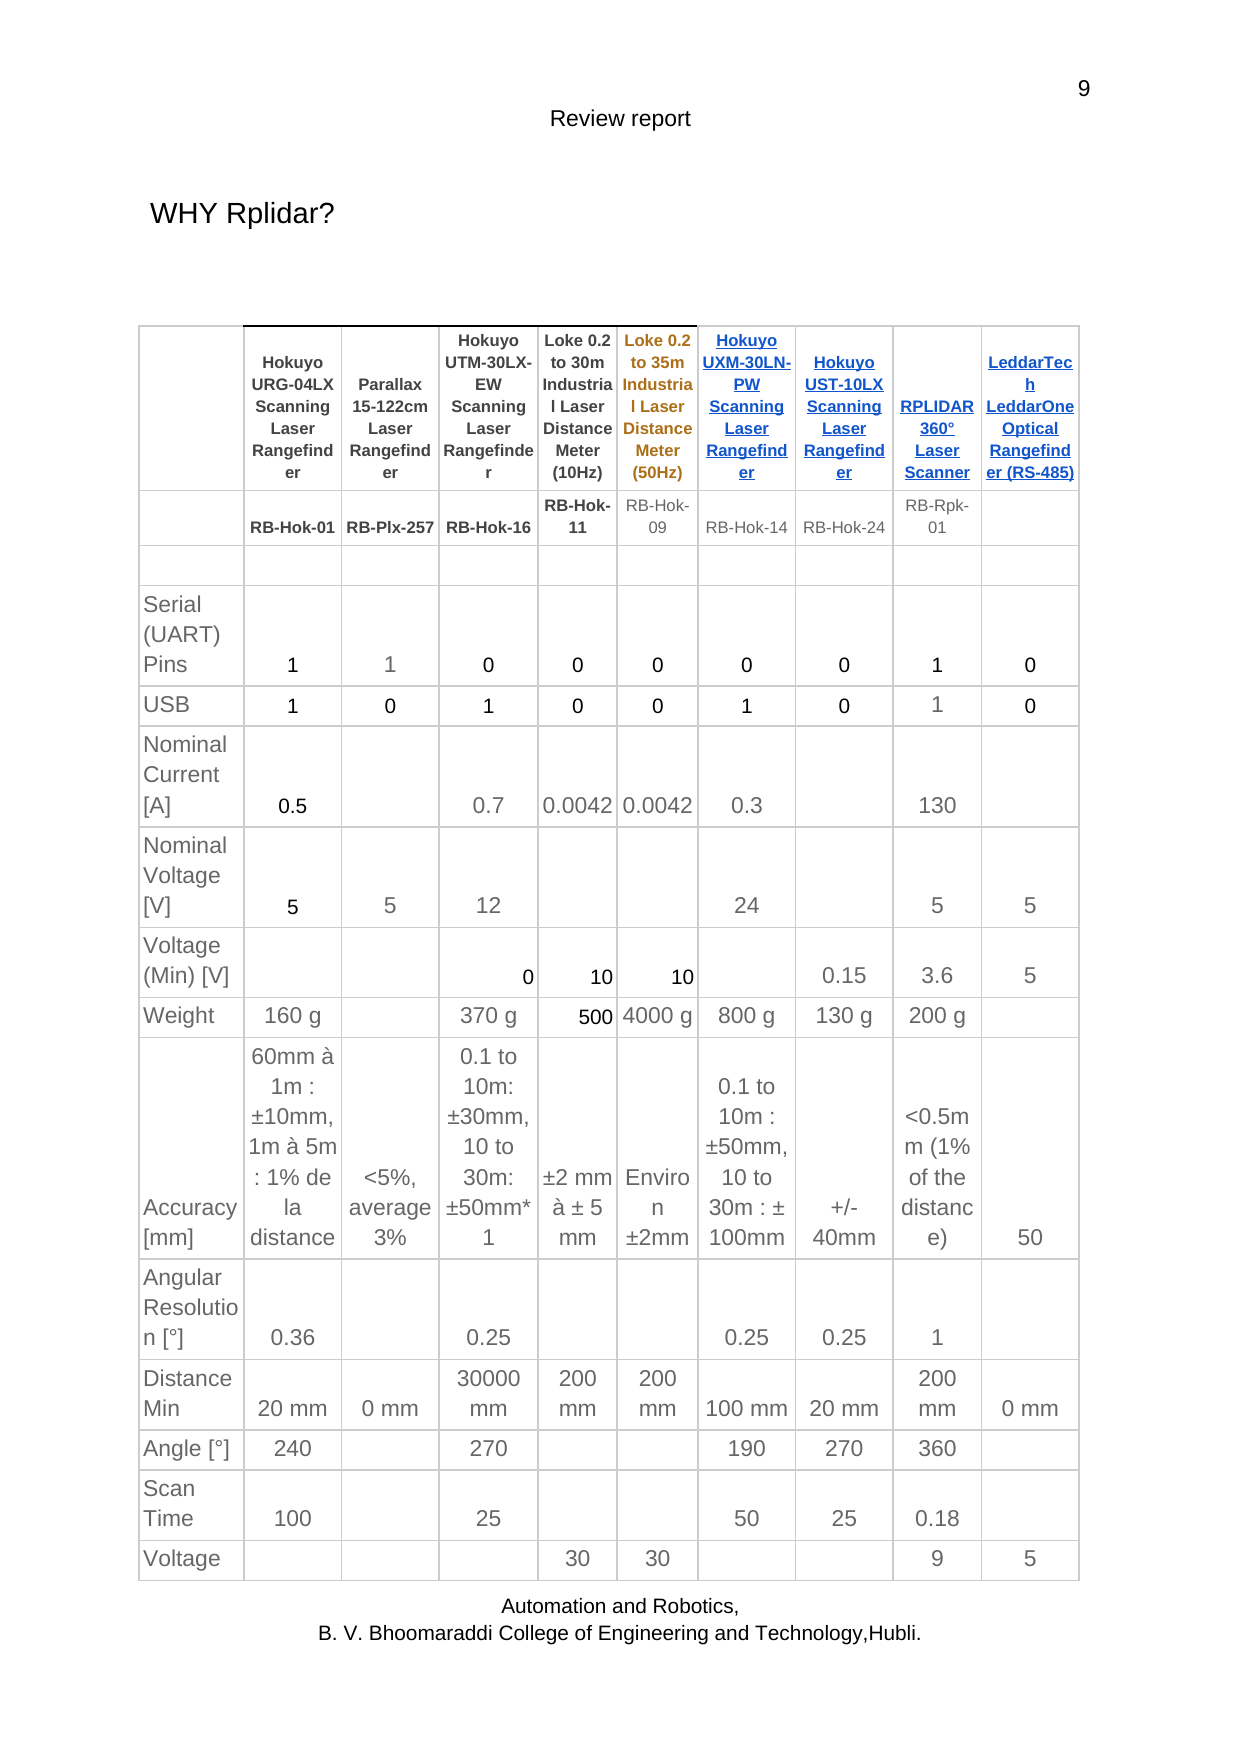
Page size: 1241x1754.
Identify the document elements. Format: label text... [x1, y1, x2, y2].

table_cell 60mm à 1m : ±10mm, 1m à 5m : 1% de la distance [245, 1038, 341, 1258]
table_cell [245, 546, 341, 585]
table_cell [440, 546, 537, 585]
table_cell 1 [245, 687, 341, 725]
table_cell ±2 mm à ± 5 mm [539, 1038, 616, 1258]
table_cell 30 [618, 1541, 697, 1579]
table_cell [618, 1431, 697, 1469]
table_cell 0.3 [699, 727, 795, 826]
table_cell 240 [245, 1431, 341, 1469]
table_cell 50 [982, 1038, 1078, 1258]
table_cell 1 [342, 586, 438, 685]
table_cell 25 [796, 1471, 892, 1539]
table_cell 4000 g [618, 998, 697, 1037]
table_cell 9 [894, 1541, 981, 1579]
table_cell 270 [440, 1431, 537, 1469]
table_cell [699, 1541, 795, 1579]
table_header Hokuyo UTM-30LX-EW Scanning Laser Rangefinder [440, 327, 537, 490]
table_cell RB-Hok-24 [796, 491, 892, 545]
table_cell 200 g [894, 998, 981, 1037]
table_cell 5 [982, 1541, 1078, 1579]
table_cell Nominal Voltage [V] [140, 828, 243, 926]
table_cell 0 [796, 586, 892, 685]
table_cell [699, 928, 795, 997]
table_cell [796, 1541, 892, 1579]
table_cell [982, 727, 1078, 826]
table_cell [342, 1260, 438, 1359]
table_cell [539, 1431, 616, 1469]
table_cell 3.6 [894, 928, 981, 997]
table_cell 0.0042 [539, 727, 616, 826]
table_cell 5 [982, 828, 1078, 926]
table_header Hokuyo UST-10LX Scanning Laser Rangefinder [796, 327, 892, 490]
table_cell RB-Rpk-01 [894, 491, 981, 545]
table_cell 1 [699, 687, 795, 725]
text WHY Rplidar? [150, 196, 1090, 229]
table_cell [140, 491, 243, 545]
table_cell 1 [894, 687, 981, 725]
table_cell 25 [440, 1471, 537, 1539]
table_cell Scan Time [140, 1471, 243, 1539]
table_cell 0 mm [982, 1360, 1078, 1429]
table_header Loke 0.2 to 30m Industrial Laser Distance Meter (10Hz) [539, 327, 616, 490]
table_cell Accuracy [mm] [140, 1038, 243, 1258]
table_cell RB-Hok-16 [440, 491, 537, 545]
table_cell 500 [539, 998, 616, 1037]
table_cell [982, 491, 1078, 545]
table_cell RB-Hok-14 [699, 491, 795, 545]
table_cell Serial (UART) Pins [140, 586, 243, 685]
table_cell [982, 1431, 1078, 1469]
table_cell 0.7 [440, 727, 537, 826]
table_cell [342, 998, 438, 1037]
table_cell [539, 1471, 616, 1539]
table_cell [982, 1260, 1078, 1359]
table_cell [894, 546, 981, 585]
table_cell +/- 40mm [796, 1038, 892, 1258]
table_cell 0.25 [440, 1260, 537, 1359]
table_cell 20 mm [245, 1360, 341, 1429]
table_cell 200 mm [894, 1360, 981, 1429]
table_cell [539, 546, 616, 585]
table_cell [982, 998, 1078, 1037]
table_cell 100 [245, 1471, 341, 1539]
table_cell 0 [796, 687, 892, 725]
table_cell 0.25 [796, 1260, 892, 1359]
table_header Hokuyo UXM-30LN-PW Scanning Laser Rangefinder [699, 327, 795, 490]
table_cell 370 g [440, 998, 537, 1037]
table_cell [342, 1541, 438, 1579]
table_cell [618, 1260, 697, 1359]
table_cell 10 [539, 928, 616, 997]
table_cell [342, 546, 438, 585]
table_cell 12 [440, 828, 537, 926]
table_cell 10 [618, 928, 697, 997]
table_cell [796, 727, 892, 826]
table_cell 5 [894, 828, 981, 926]
table_cell 50 [699, 1471, 795, 1539]
table_cell RB-Hok-09 [618, 491, 697, 545]
table_cell <5%, average 3% [342, 1038, 438, 1258]
table_cell 24 [699, 828, 795, 926]
table_cell [618, 828, 697, 926]
table_cell [342, 727, 438, 826]
table_cell 1 [440, 687, 537, 725]
table_cell 800 g [699, 998, 795, 1037]
table_cell 0.0042 [618, 727, 697, 826]
table_cell 5 [245, 828, 341, 926]
table_cell 0 [699, 586, 795, 685]
table_cell RB-Hok-11 [539, 491, 616, 545]
table_cell Environ ±2mm [618, 1038, 697, 1258]
table_cell 100 mm [699, 1360, 795, 1429]
table_cell 0 [440, 586, 537, 685]
table_cell [618, 546, 697, 585]
table_cell USB [140, 687, 243, 725]
table_header Hokuyo URG-04LX Scanning Laser Rangefinder [245, 327, 341, 490]
table_cell 30000 mm [440, 1360, 537, 1429]
table_cell Angle [°] [140, 1431, 243, 1469]
table_cell [342, 1431, 438, 1469]
table_cell 0 [618, 687, 697, 725]
table_cell 0 [982, 586, 1078, 685]
table_cell 160 g [245, 998, 341, 1037]
table_cell 1 [894, 1260, 981, 1359]
table_cell Nominal Current [A] [140, 727, 243, 826]
table_cell 1 [245, 586, 341, 685]
table_cell [982, 1471, 1078, 1539]
table_header [140, 327, 243, 490]
table_cell Voltage (Max) [V] [140, 1541, 243, 1579]
table_cell 5 [982, 928, 1078, 997]
table_cell 0.5 [245, 727, 341, 826]
table_cell Voltage (Min) [V] [140, 928, 243, 997]
table_cell [440, 1541, 537, 1579]
table_header LeddarTech LeddarOne Optical Rangefinder (RS-485) [982, 327, 1078, 490]
table_cell [342, 928, 438, 997]
table_cell RB-Plx-257 [342, 491, 438, 545]
table_cell 0 [539, 687, 616, 725]
table_cell [245, 1541, 341, 1579]
table_header Loke 0.2 to 35m Industrial Laser Distance Meter (50Hz) [618, 327, 697, 490]
table_cell 0.25 [699, 1260, 795, 1359]
table_cell 190 [699, 1431, 795, 1469]
table_cell 30 [539, 1541, 616, 1579]
table_cell 0 mm [342, 1360, 438, 1429]
table_cell Distance Min [140, 1360, 243, 1429]
table_cell 20 mm [796, 1360, 892, 1429]
table_cell 0 [342, 687, 438, 725]
table_cell [796, 828, 892, 926]
table_cell 0.1 to 10m : ±50mm, 10 to 30m : ± 100mm [699, 1038, 795, 1258]
table_cell 1 [894, 586, 981, 685]
table_cell 200 mm [539, 1360, 616, 1429]
table_cell 270 [796, 1431, 892, 1469]
table_cell 0 [618, 586, 697, 685]
table_cell [796, 546, 892, 585]
table_cell 0.36 [245, 1260, 341, 1359]
table_cell [342, 1471, 438, 1539]
table_cell [982, 546, 1078, 585]
table_cell Angular Resolution [°] [140, 1260, 243, 1359]
table_cell [140, 546, 243, 585]
table_cell [539, 828, 616, 926]
table_cell 0 [982, 687, 1078, 725]
table_cell RB-Hok-01 [245, 491, 341, 545]
table_cell 360 [894, 1431, 981, 1469]
table_header Parallax 15-122cm Laser Rangefinder [342, 327, 438, 490]
table_cell [699, 546, 795, 585]
table_cell 5 [342, 828, 438, 926]
table_cell 200 mm [618, 1360, 697, 1429]
table_cell 0.15 [796, 928, 892, 997]
table_cell 0 [539, 586, 616, 685]
table_header RPLIDAR 360° Laser Scanner [894, 327, 981, 490]
table_cell [618, 1471, 697, 1539]
table_cell 130 g [796, 998, 892, 1037]
table_cell [539, 1260, 616, 1359]
table_cell [245, 928, 341, 997]
table_cell 0.1 to 10m:±30mm, 10 to 30m:±50mm*1 [440, 1038, 537, 1258]
table_cell <0.5mm (1% of the distance) [894, 1038, 981, 1258]
table_cell 0.18 [894, 1471, 981, 1539]
table_cell 130 [894, 727, 981, 826]
table_cell Weight [140, 998, 243, 1037]
table_cell 0 [440, 928, 537, 997]
